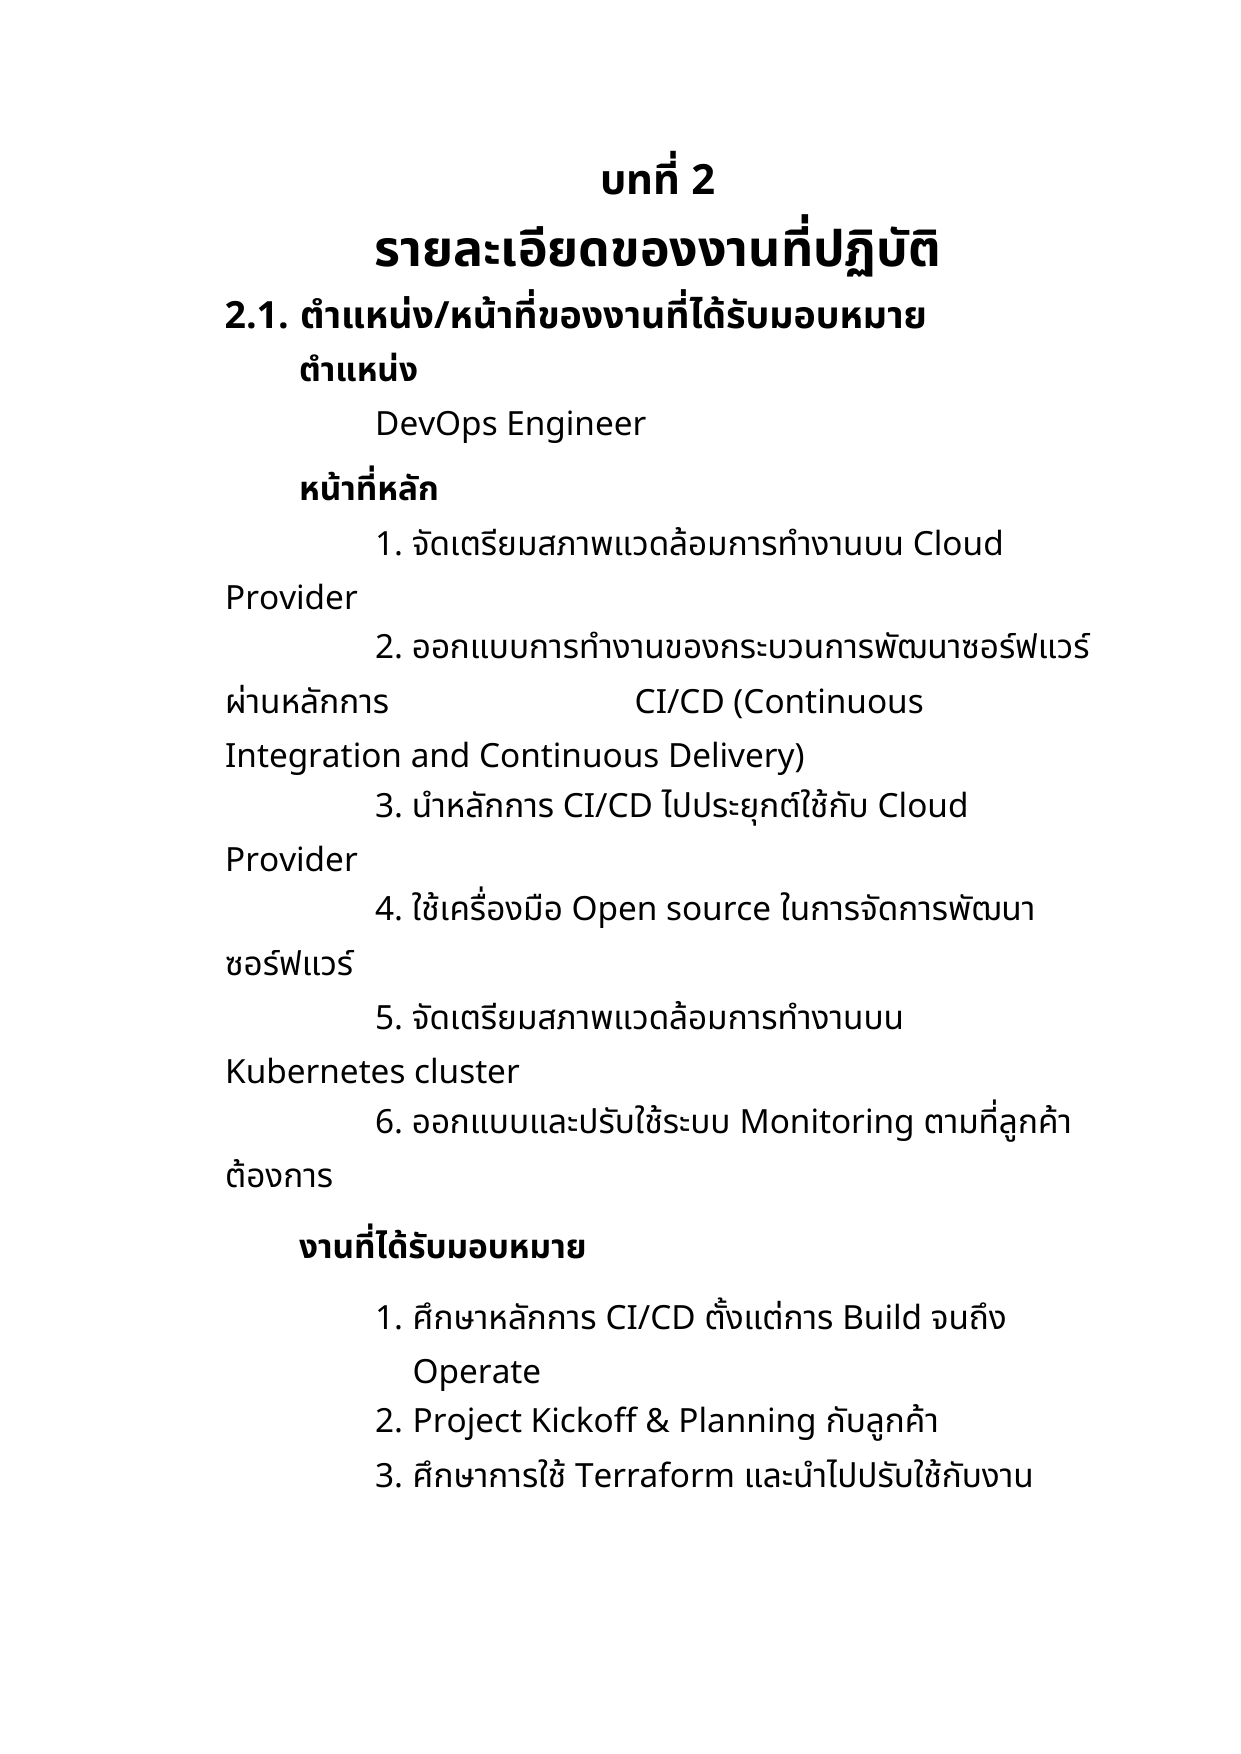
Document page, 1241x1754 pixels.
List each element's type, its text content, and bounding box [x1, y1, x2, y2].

subtitle ตำแหน่ง/หน้าที่ของงานที่ได้รับมอบหมาย [224, 289, 1090, 346]
text 1. จัดเตรียมสภาพแวดล้อมการทำงานบน Cloud Provider 2. ออกแบบการทำงานของกระบวนการพัฒนาซอร์ฟแวร์ผ่านหลักการ CI/CD (Continuous Integration and Continuous Delivery) 3. นำหลักการ CI/CD ไปประยุกต์ใช้กับ Cloud Provider 4. ใช้เครื่องมือ Open source ในการจัดการพัฒนาซอร์ฟแวร์ 5. จัดเตรียมสภาพแวดล้อมการทำงานบน Kubernetes cluster 6. ออกแบบและปรับใช้ระบบ Monitoring ตามที่ลูกค้าต้องการ [225, 520, 1090, 1202]
subtitle บทที่ 2 [187, 150, 1090, 213]
list Project Kickoff & Planning กับลูกค้า [375, 1397, 1090, 1448]
text งานที่ได้รับมอบหมาย [225, 1223, 1090, 1273]
text หน้าที่หลัก [225, 465, 1090, 516]
text ตำแหน่ง DevOps Engineer [225, 346, 1090, 445]
subtitle รายละเอียดของงานที่ปฏิบัติ [225, 213, 1090, 289]
list ศึกษาหลักการ CI/CD ตั้งแต่การ Build จนถึง Operate [375, 1294, 1090, 1394]
list ศึกษาการใช้ Terraform และนำไปปรับใช้กับงาน [375, 1452, 1090, 1502]
